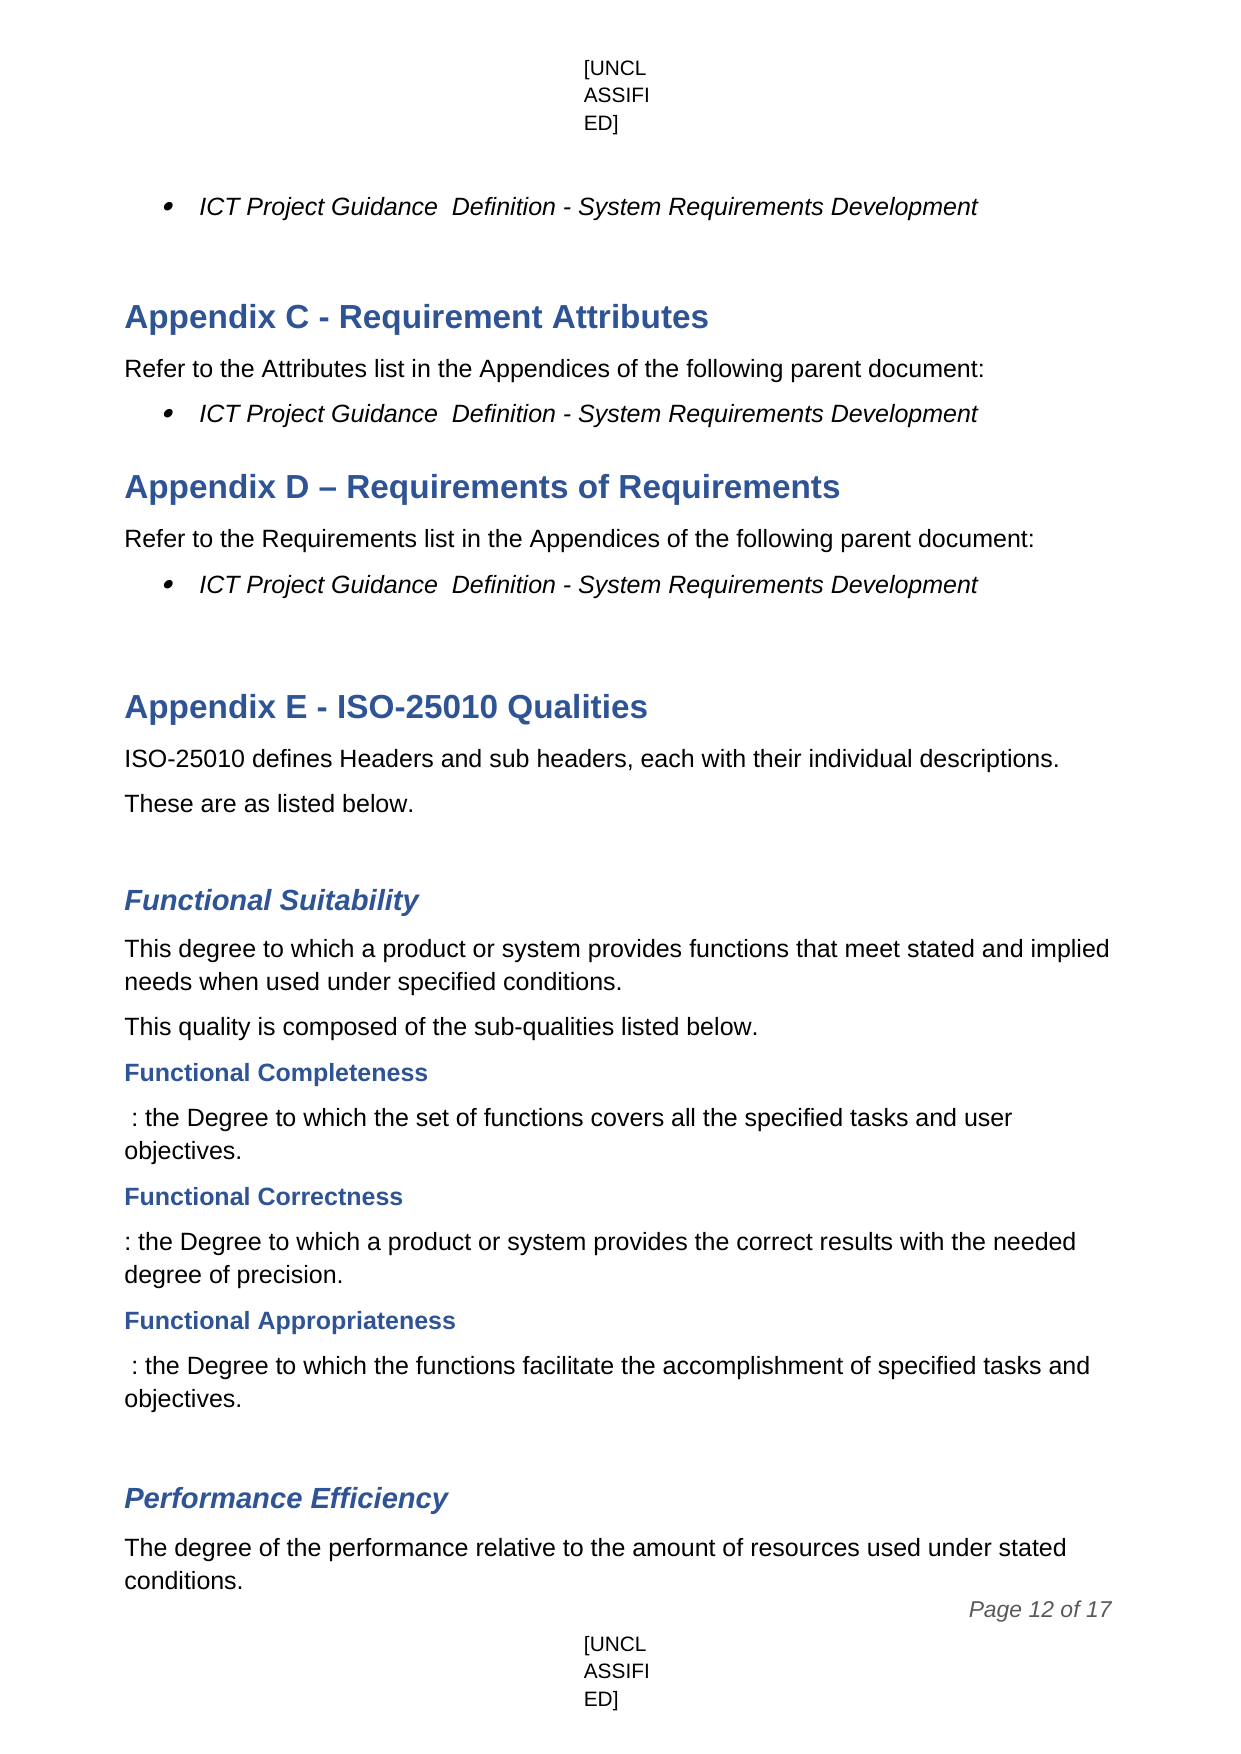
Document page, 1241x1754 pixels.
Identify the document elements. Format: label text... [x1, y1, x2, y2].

list ICT Project Guidance Definition - System Requirements Development [162, 192, 1116, 221]
list ICT Project Guidance Definition - System Requirements Development [162, 399, 1116, 428]
subtitle Functional Suitability [124, 882, 1116, 916]
text ISO-25010 defines Headers and sub headers, each with their individual descriptions. [124, 744, 1116, 773]
text Appendix D – Requirements of Requirements [124, 467, 1116, 506]
text Refer to the Requirements list in the Appendices of the following parent document: [124, 524, 1116, 553]
text Refer to the Attributes list in the Appendices of the following parent document: [124, 354, 1116, 383]
text These are as listed below. [124, 789, 1116, 818]
subtitle Functional Completeness [124, 1058, 1116, 1086]
text This degree to which a product or system provides functions that meet stated and implied needs when used under specified conditions. [124, 933, 1116, 995]
subtitle Functional Correctness [124, 1182, 1116, 1210]
text This quality is composed of the sub-qualities listed below. [124, 1012, 1116, 1041]
subtitle Appendix C - Requirement Attributes [124, 297, 1116, 336]
text : the Degree to which the set of functions covers all the specified tasks and user objectives. [124, 1103, 1116, 1165]
text The degree of the performance relative to the amount of resources used under stated conditions. [124, 1533, 1116, 1594]
text : the Degree to which the functions facilitate the accomplishment of specified tasks and objectives. [124, 1351, 1116, 1413]
list ICT Project Guidance Definition - System Requirements Development [162, 569, 1116, 598]
text : the Degree to which a product or system provides the correct results with the needed degree of precision. [124, 1227, 1116, 1289]
subtitle Functional Appropriateness [124, 1306, 1116, 1334]
text Appendix E - ISO-25010 Qualities [124, 687, 1116, 726]
subtitle Performance Efficiency [124, 1482, 1116, 1515]
